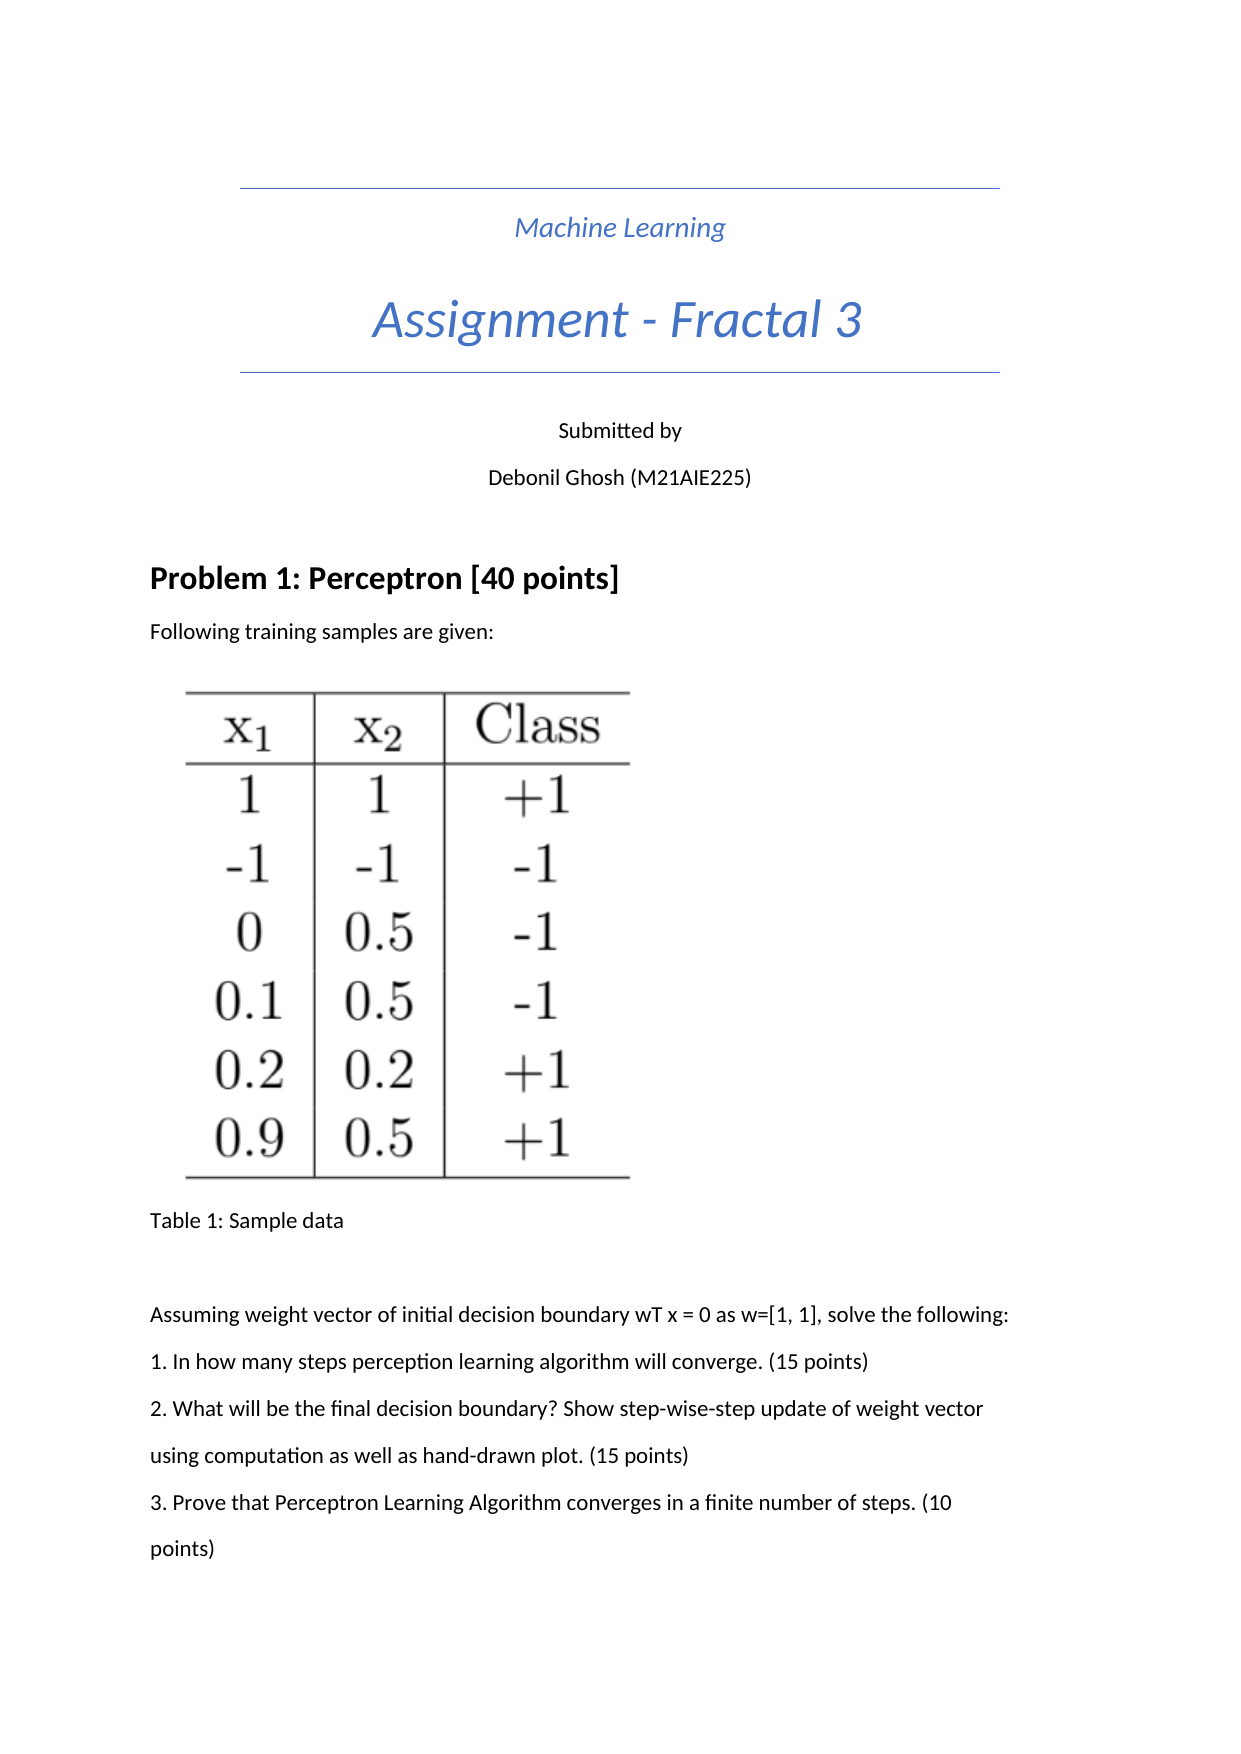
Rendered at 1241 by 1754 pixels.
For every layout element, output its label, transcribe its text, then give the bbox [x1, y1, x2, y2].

text Submitted by [150, 416, 1090, 444]
text using computation as well as hand-drawn plot. (15 points) [150, 1441, 1090, 1469]
text Assignment - Fractal 3 [240, 263, 1000, 372]
text points) [150, 1534, 1090, 1563]
text Machine Learning [240, 189, 1000, 245]
text Debonil Ghosh (M21AIE225) [150, 463, 1090, 491]
picture [150, 664, 660, 1188]
text Problem 1: Perceptron [40 points] [150, 557, 1090, 597]
text Following training samples are given: [150, 617, 1090, 645]
text 2. What will be the final decision boundary? Show step-wise-step update of weight vector [150, 1394, 1090, 1422]
text Table 1: Sample data [150, 1206, 1090, 1234]
text 1. In how many steps perception learning algorithm will converge. (15 points) [150, 1347, 1090, 1375]
text 3. Prove that Perceptron Learning Algorithm converges in a finite number of steps. (10 [150, 1488, 1090, 1516]
text Assuming weight vector of initial decision boundary wT x = 0 as w=[1, 1], solve the following: [150, 1300, 1090, 1328]
